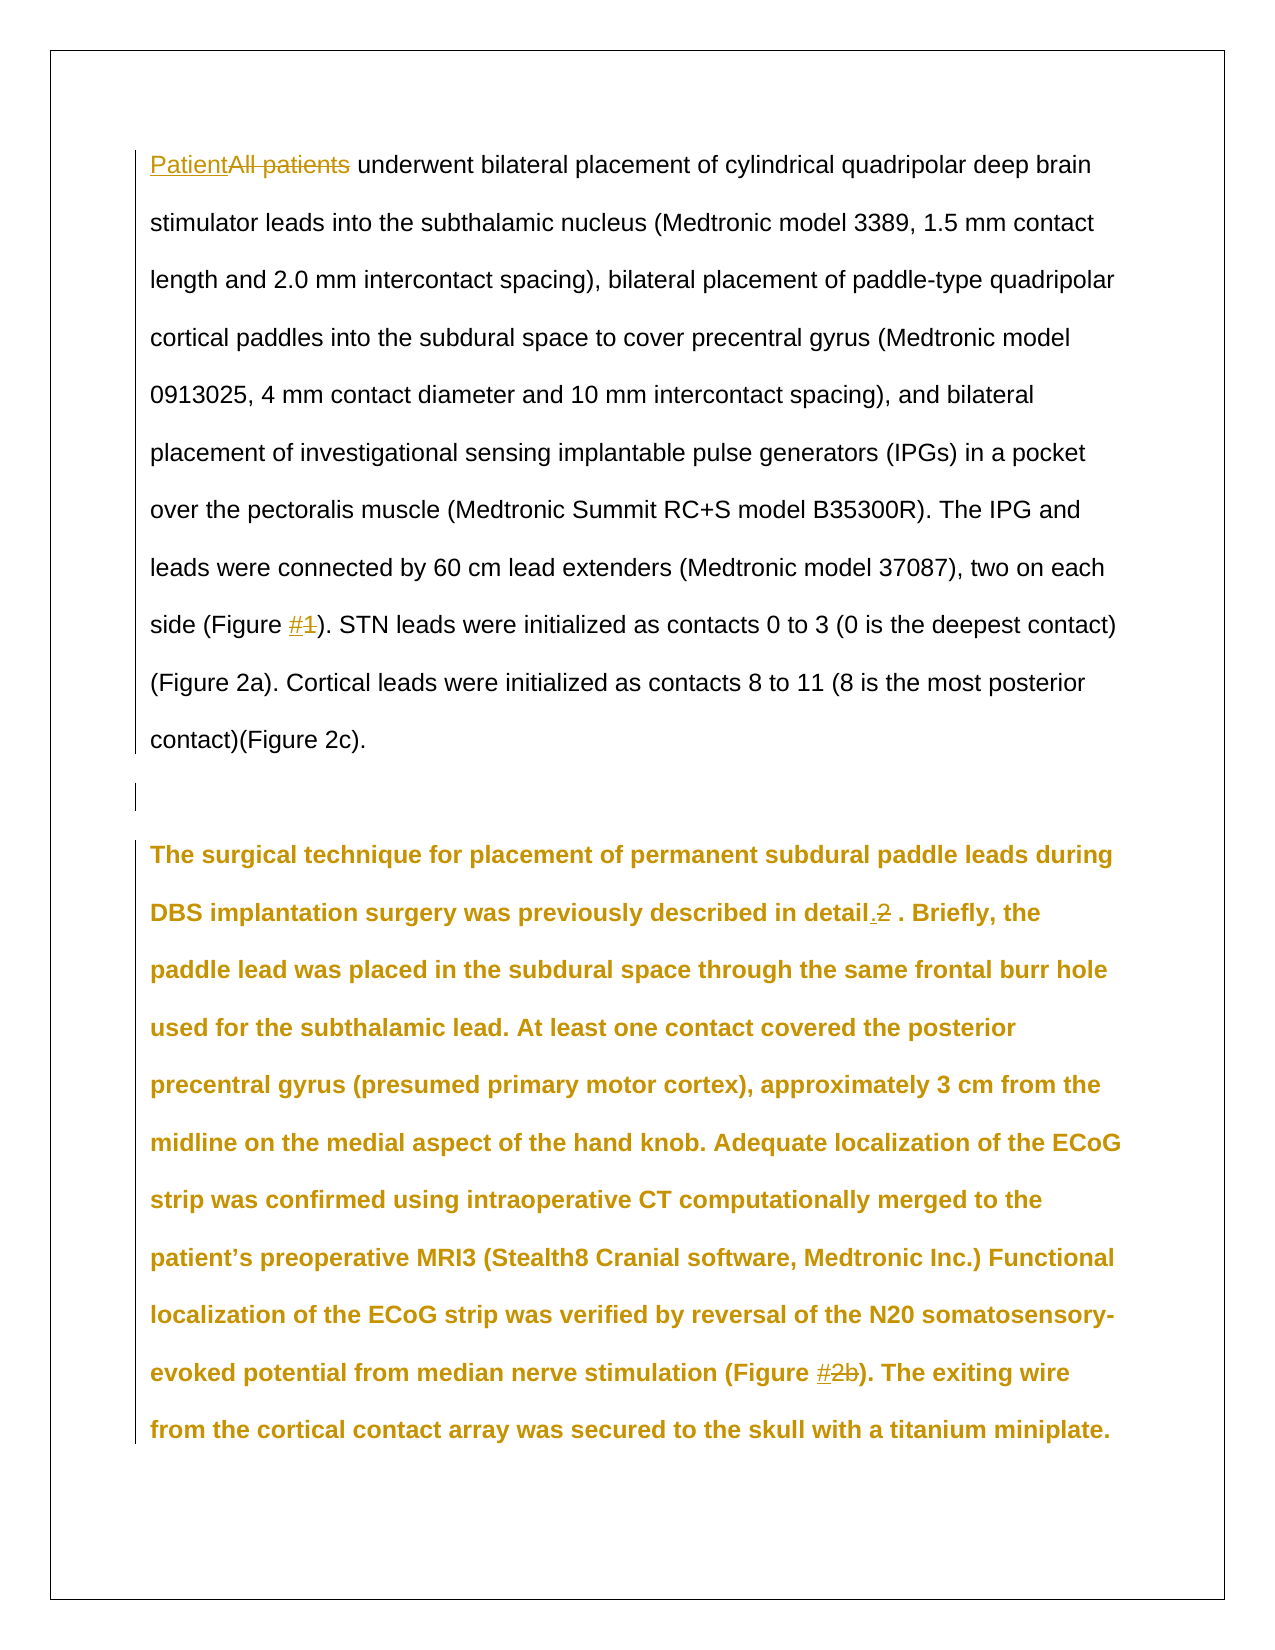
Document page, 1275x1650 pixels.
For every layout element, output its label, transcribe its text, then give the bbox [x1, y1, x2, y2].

text The surgical technique for placement of permanent subdural paddle leads during DBS implantation surgery was previously described in detail . Briefly, the paddle lead was placed in the subdural space through the same frontal burr hole used for the subthalamic lead. At least one contact covered the posterior precentral gyrus (presumed primary motor cortex), approximately 3 cm from the midline on the medial aspect of the hand knob. Adequate localization of the ECoG strip was confirmed using intraoperative CT computationally merged to the patient’s preoperative MRI3 (Stealth8 Cranial software, Medtronic Inc.) Functional localization of the ECoG strip was verified by reversal of the N20 somatosensory-evoked potential from median nerve stimulation (Figure ). The exiting wire from the cortical contact array was secured to the skull with a titanium miniplate. [150, 840, 1125, 1444]
text underwent bilateral placement of cylindrical quadripolar deep brain stimulator leads into the subthalamic nucleus (Medtronic model 3389, 1.5 mm contact length and 2.0 mm intercontact spacing), bilateral placement of paddle-type quadripolar cortical paddles into the subdural space to cover precentral gyrus (Medtronic model 0913025, 4 mm contact diameter and 10 mm intercontact spacing), and bilateral placement of investigational sensing implantable pulse generators (IPGs) in a pocket over the pectoralis muscle (Medtronic Summit RC+S model B35300R). The IPG and leads were connected by 60 cm lead extenders (Medtronic model 37087), two on each side (Figure ). STN leads were initialized as contacts 0 to 3 (0 is the deepest contact)(Figure 2a). Cortical leads were initialized as contacts 8 to 11 (8 is the most posterior contact)(Figure 2c). [150, 150, 1125, 754]
